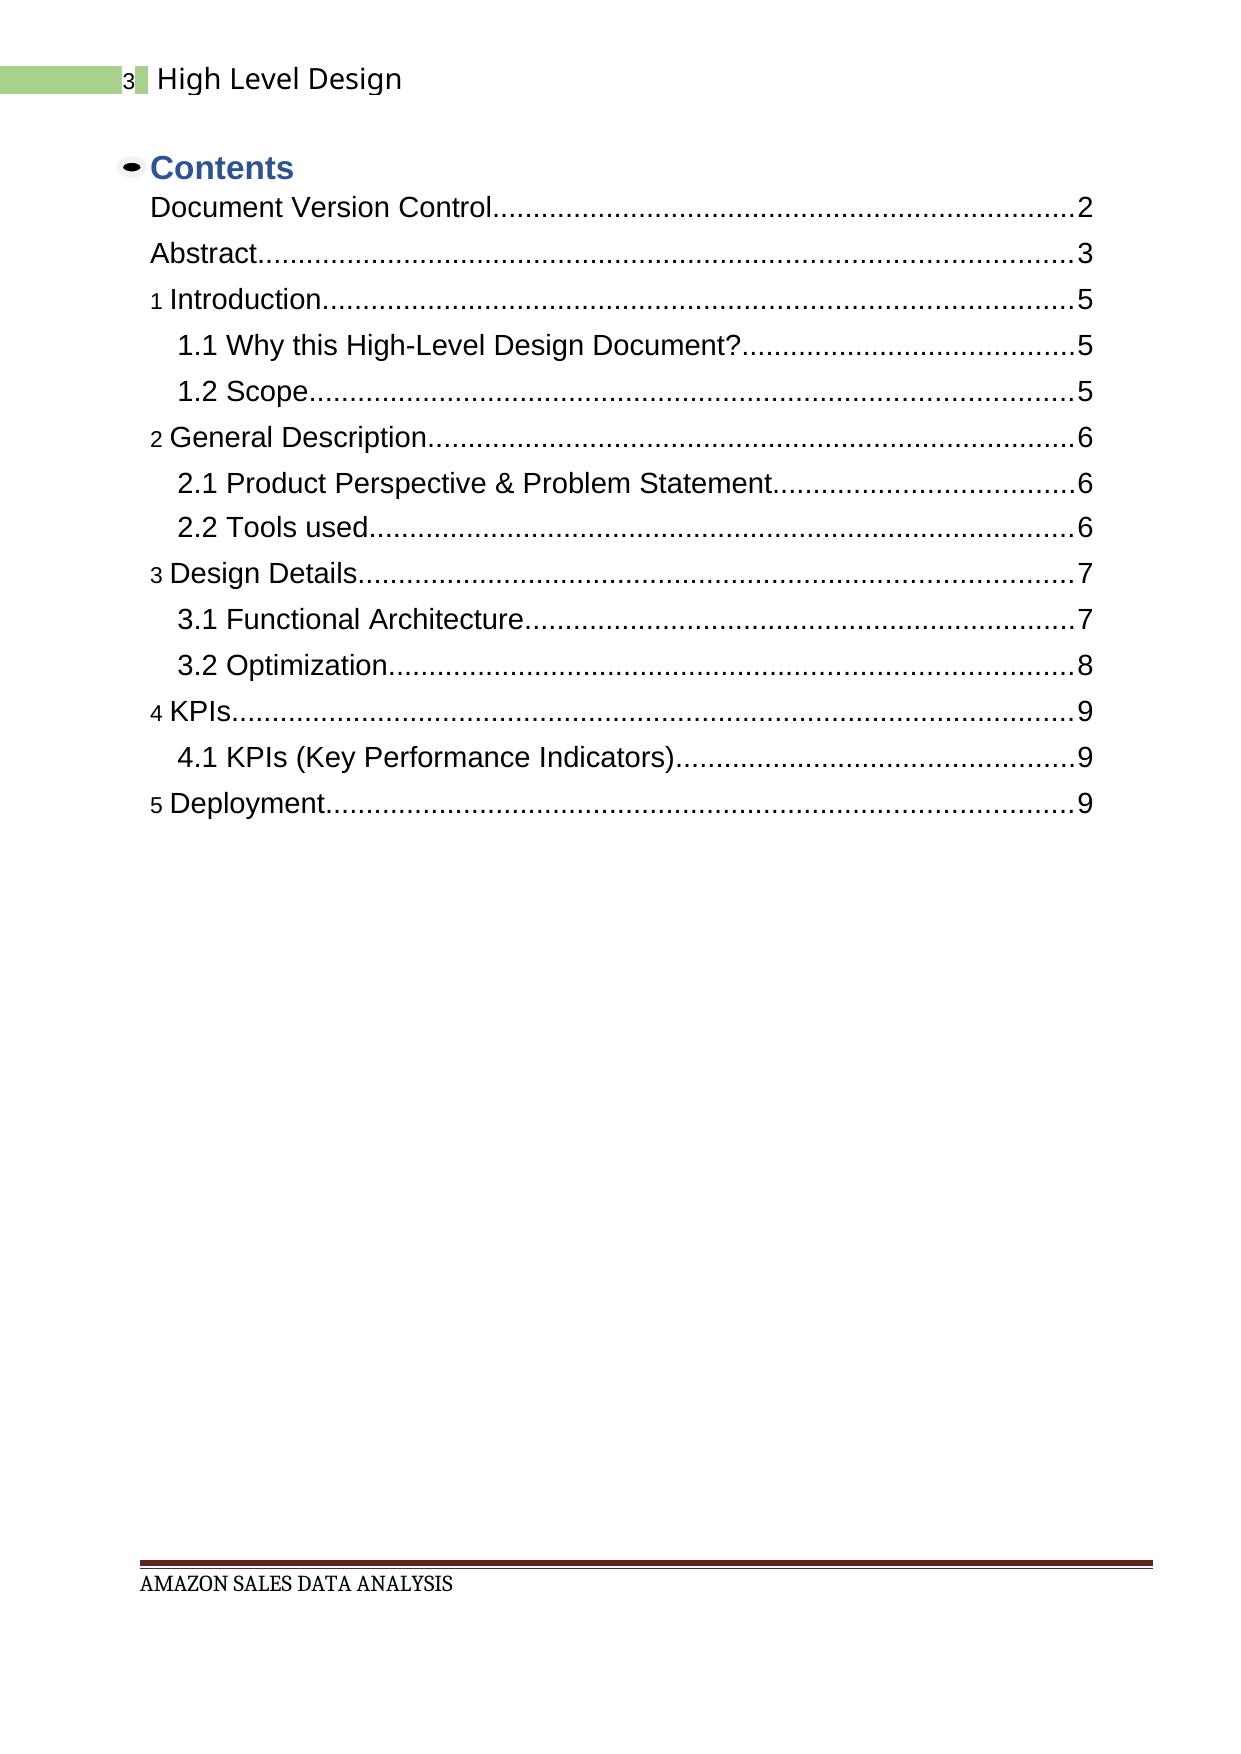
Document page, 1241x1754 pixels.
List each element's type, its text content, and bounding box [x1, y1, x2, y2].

text Contents [150, 148, 1153, 186]
